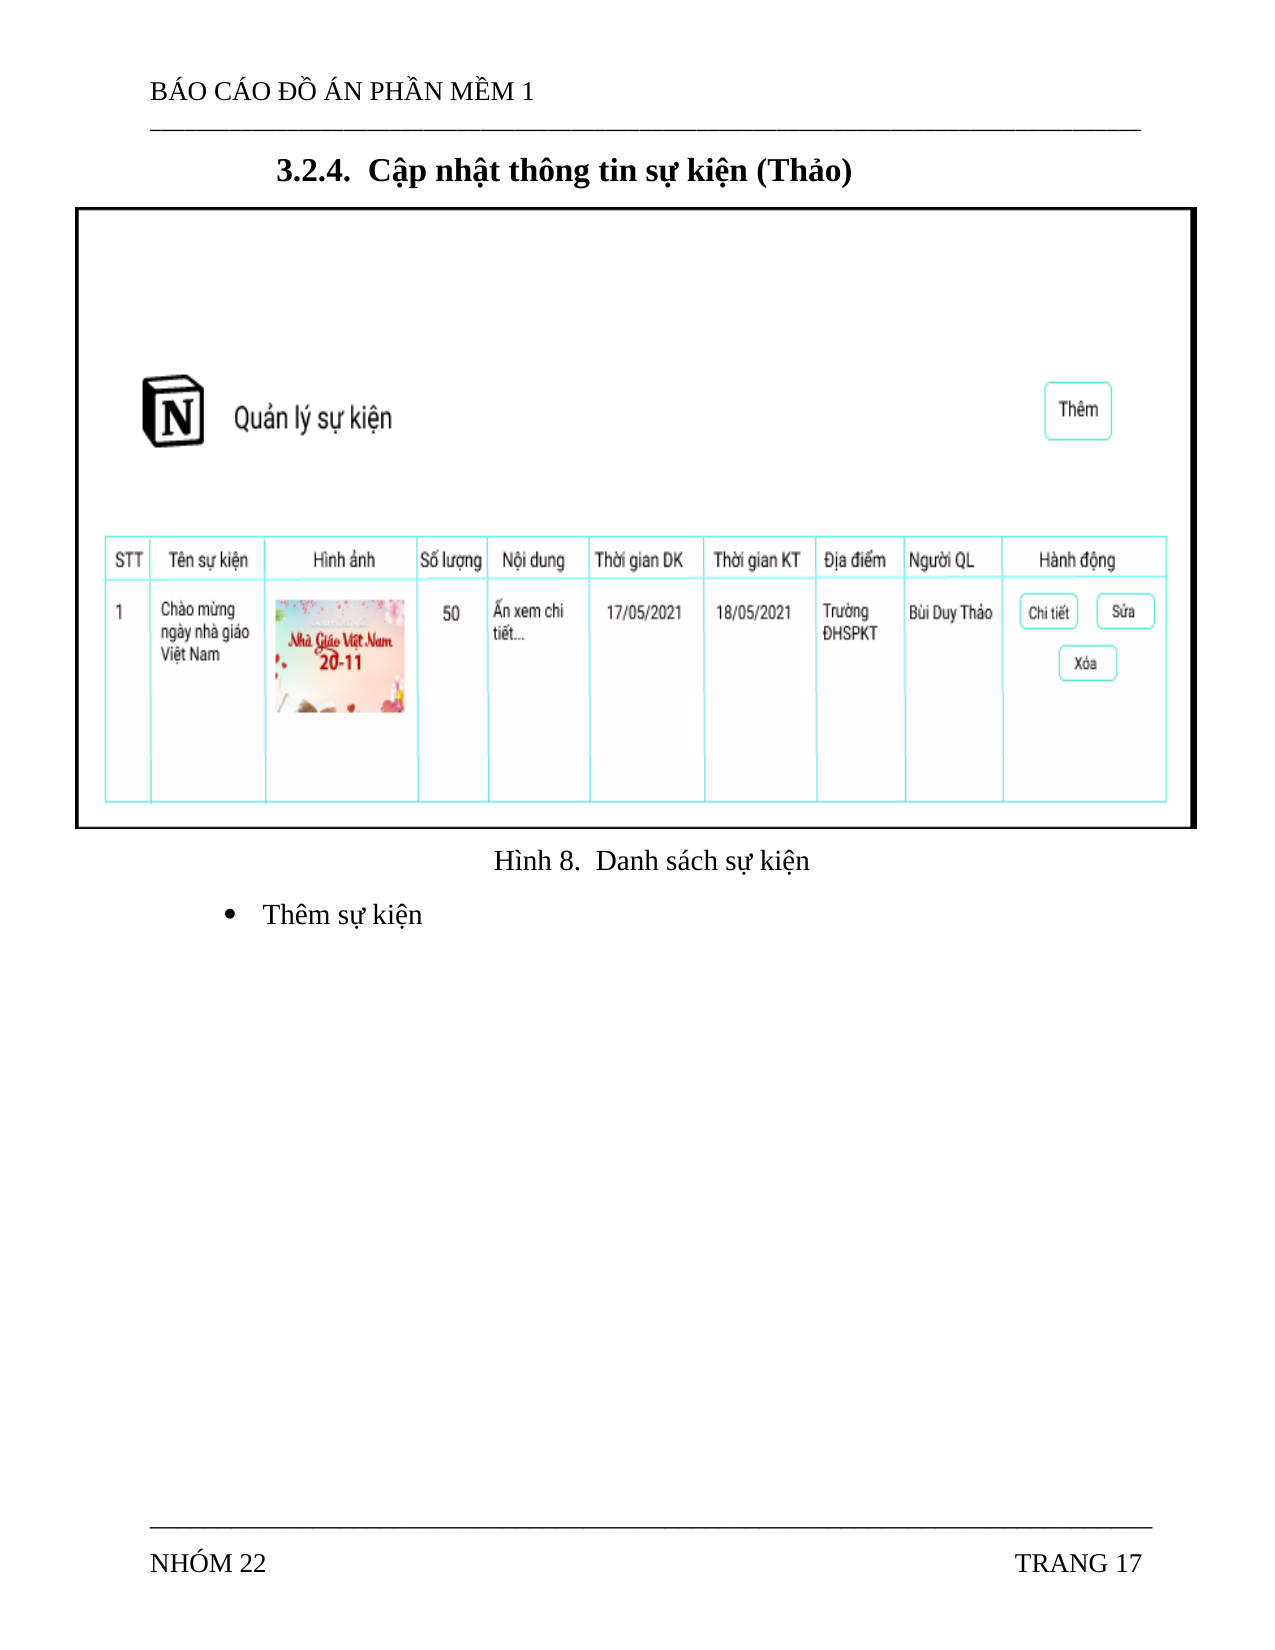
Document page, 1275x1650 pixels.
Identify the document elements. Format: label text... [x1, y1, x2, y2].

list Thêm sự kiện [225, 897, 1153, 931]
picture [75, 207, 1197, 829]
text Hình 8. Danh sách sự kiện [150, 843, 1153, 876]
subtitle 3.2.4. Cập nhật thông tin sự kiện (Thảo) [150, 150, 1153, 188]
